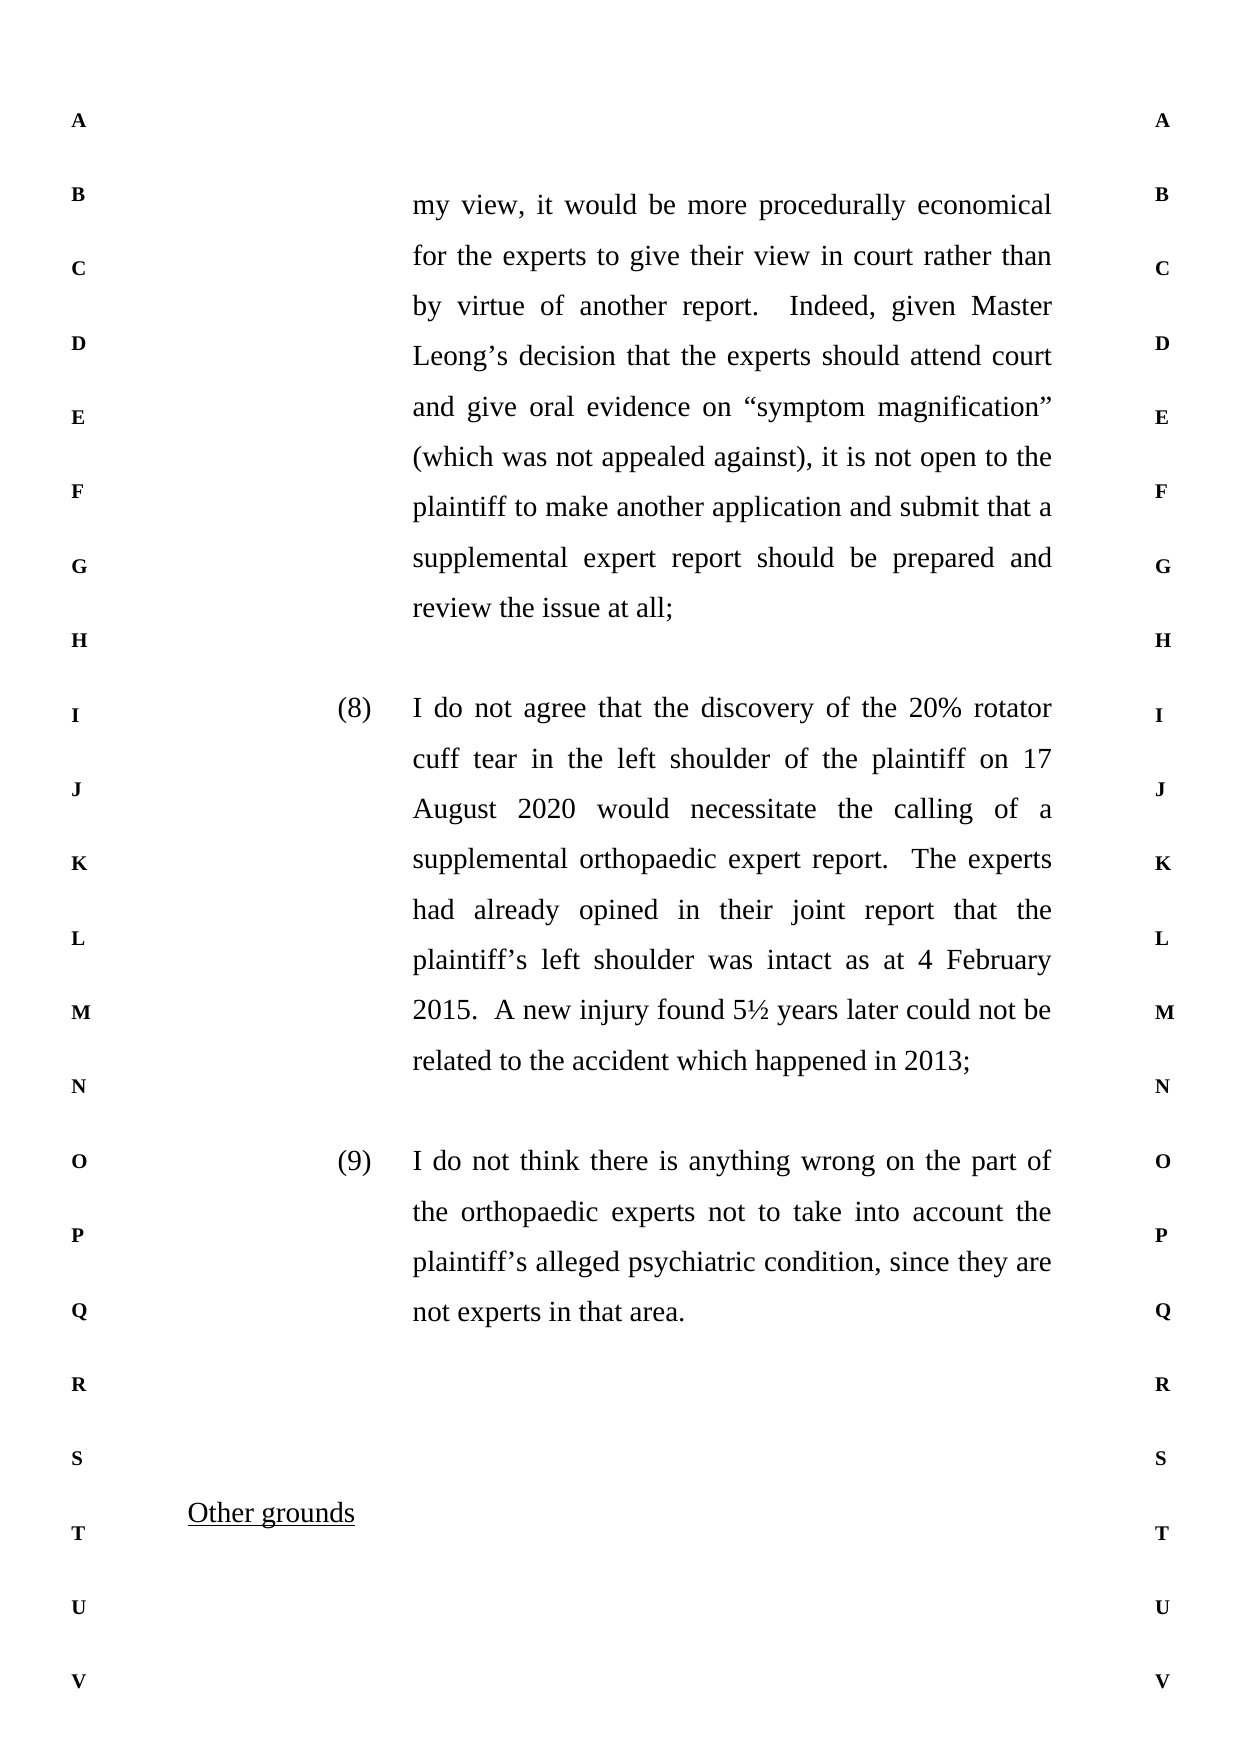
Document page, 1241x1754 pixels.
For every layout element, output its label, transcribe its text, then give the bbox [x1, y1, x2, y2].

list I do not think there is anything wrong on the part of the orthopaedic experts not to take into account the plaintiff’s alleged psychiatric condition, since they are not experts in that area. [337, 1143, 1053, 1328]
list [337, 187, 1053, 623]
text Other grounds [187, 1496, 1053, 1529]
list I do not agree that the discovery of the 20% rotator cuff tear in the left shoulder of the plaintiff on 17 August 2020 would necessitate the calling of a supplemental orthopaedic expert report. The experts had already opined in their joint report that the plaintiff’s left shoulder was intact as at 4 February 2015. A new injury found 5½ years later could not be related to the accident which happened in 2013; [337, 691, 1053, 1076]
